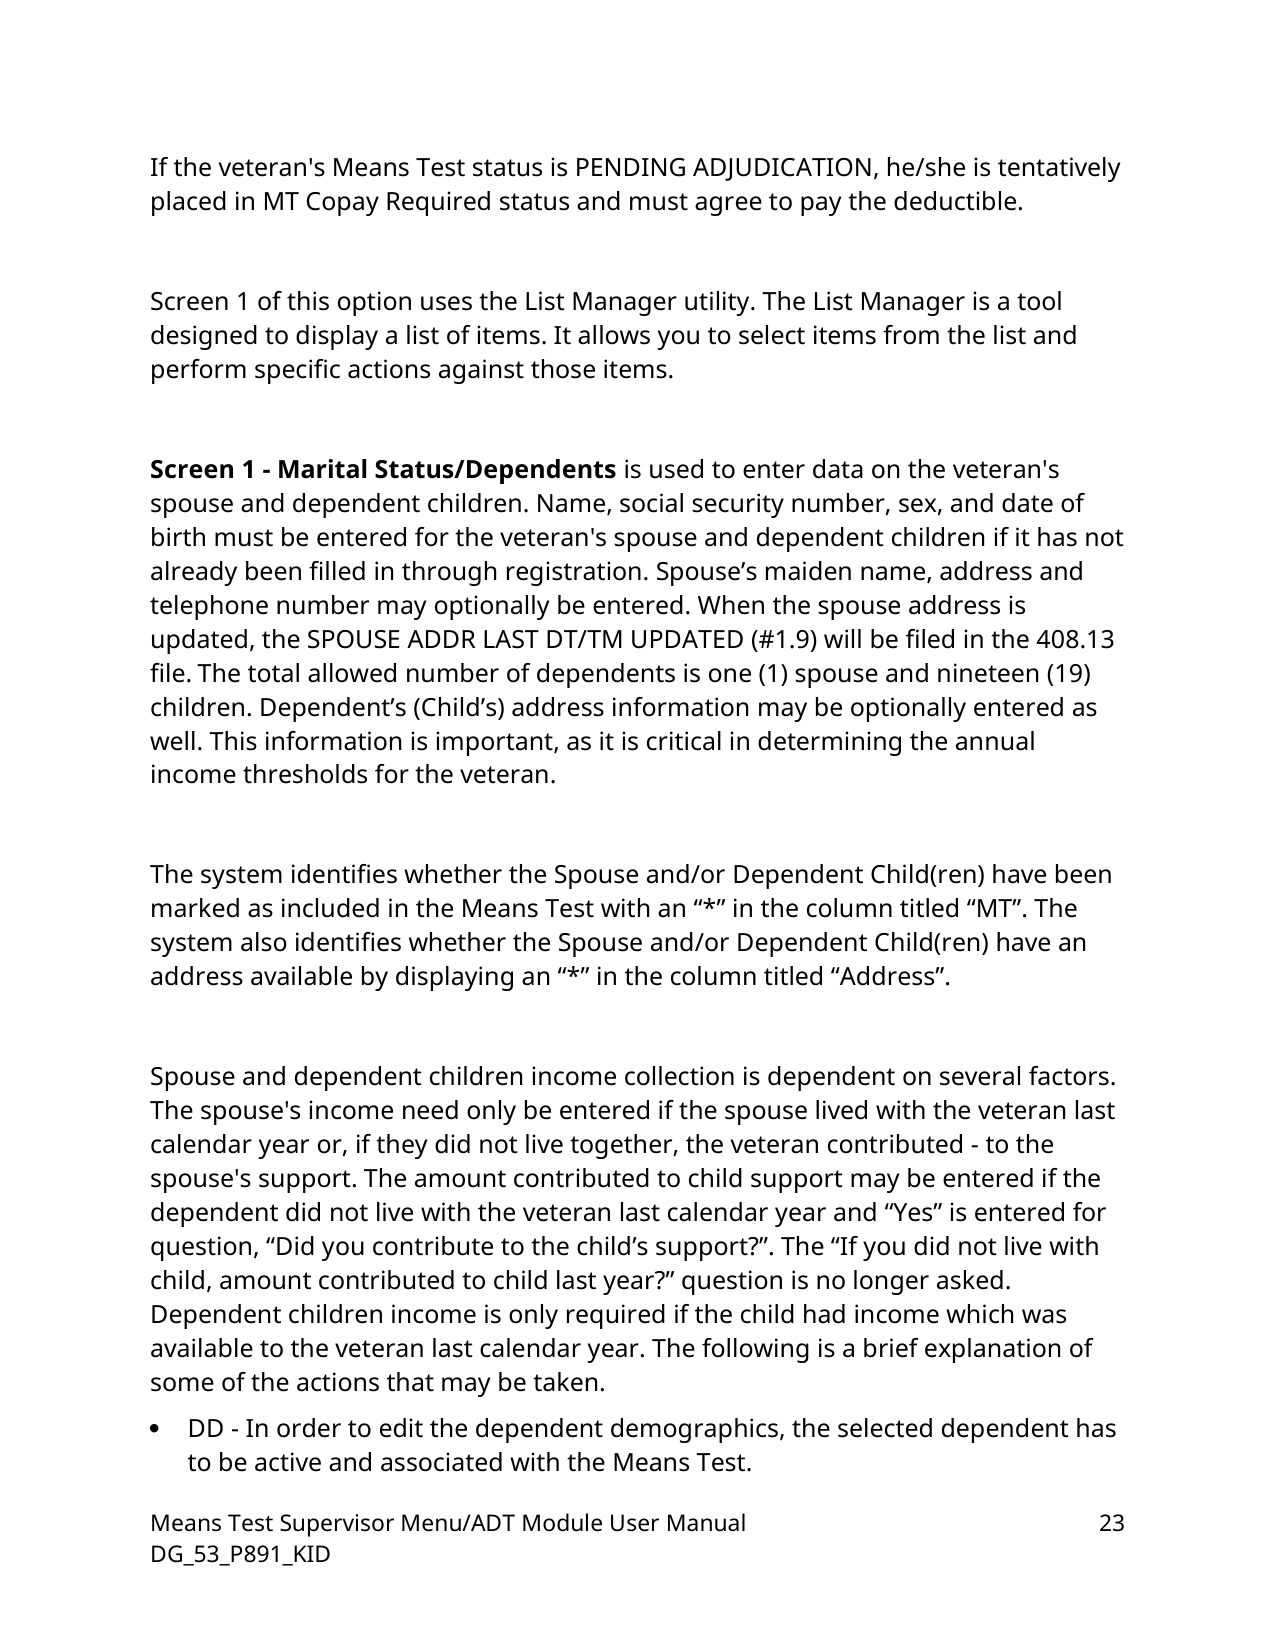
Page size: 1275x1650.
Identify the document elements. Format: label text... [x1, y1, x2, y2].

text Screen 1 - Marital Status/Dependents is used to enter data on the veteran's spouse and dependent children. Name, social security number, sex, and date of birth must be entered for the veteran's spouse and dependent children if it has not already been filled in through registration. Spouse’s maiden name, address and telephone number may optionally be entered. When the spouse address is updated, the SPOUSE ADDR LAST DT/TM UPDATED (#1.9) will be filed in the 408.13 file. The total allowed number of dependents is one (1) spouse and nineteen (19) children. Dependent’s (Child’s) address information may be optionally entered as well. This information is important, as it is critical in determining the annual income thresholds for the veteran. [150, 452, 1125, 791]
text The system identifies whether the Spouse and/or Dependent Child(ren) have been marked as included in the Means Test with an “*” in the column titled “MT”. The system also identifies whether the Spouse and/or Dependent Child(ren) have an address available by displaying an “*” in the column titled “Address”. [150, 857, 1125, 993]
text If the veteran's Means Test status is PENDING ADJUDICATION, he/she is tentatively placed in MT Copay Required status and must agree to pay the deductible. [150, 150, 1125, 218]
text Spouse and dependent children income collection is dependent on several factors. The spouse's income need only be entered if the spouse lived with the veteran last calendar year or, if they did not live together, the veteran contributed - to the spouse's support. The amount contributed to child support may be entered if the dependent did not live with the veteran last calendar year and “Yes” is entered for question, “Did you contribute to the child’s support?”. The “If you did not live with child, amount contributed to child last year?” question is no longer asked. Dependent children income is only required if the child had income which was available to the veteran last calendar year. The following is a brief explanation of some of the actions that may be taken. [150, 1059, 1125, 1399]
list DD - In order to edit the dependent demographics, the selected dependent has to be active and associated with the Means Test. [150, 1411, 1125, 1479]
text Screen 1 of this option uses the List Manager utility. The List Manager is a tool designed to display a list of items. It allows you to select items from the list and perform specific actions against those items. [150, 284, 1125, 386]
